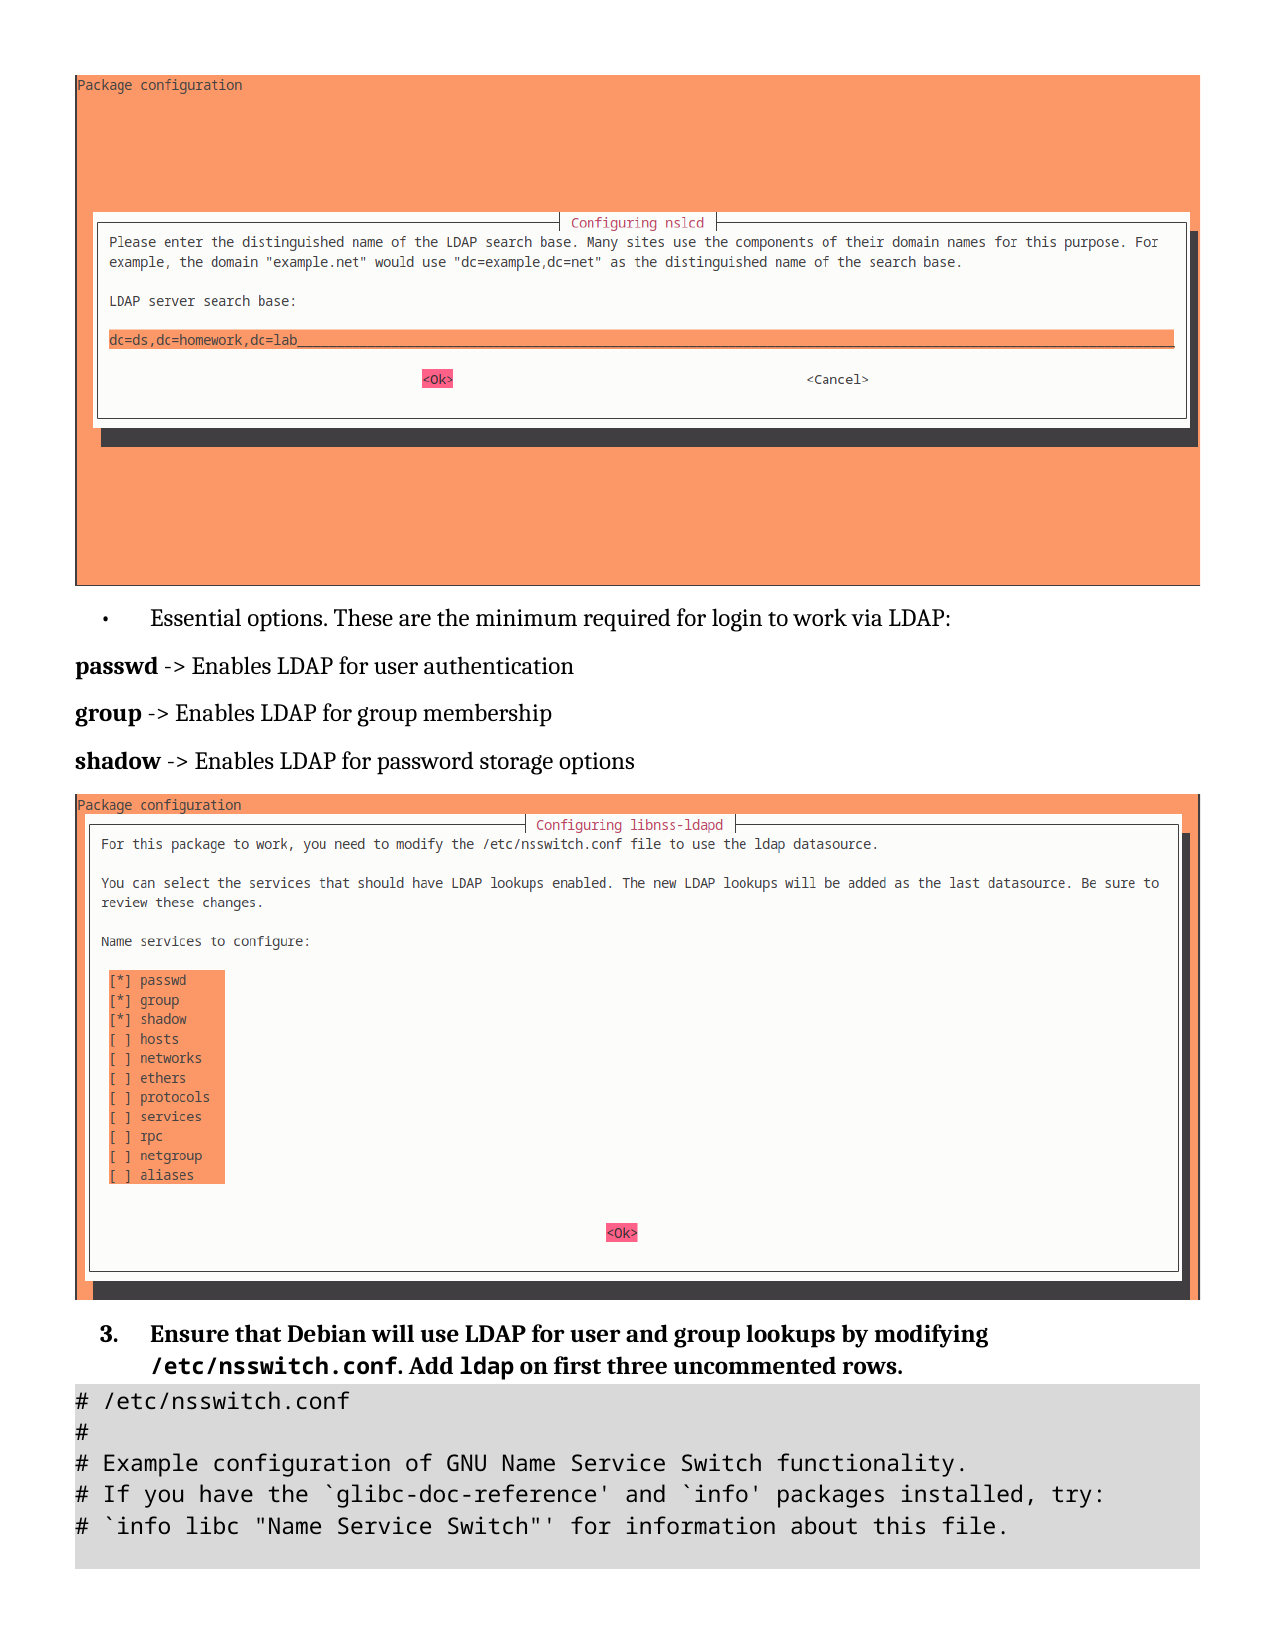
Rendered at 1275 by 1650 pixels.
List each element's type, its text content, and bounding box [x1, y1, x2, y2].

list Essential options. These are the minimum required for login to work via LDAP: [100, 604, 1200, 633]
picture [75, 794, 1200, 1300]
list Ensure that Debian will use LDAP for user and group lookups by modifying /etc/nsswitch.conf. Add ldap on first three uncommented rows. [100, 1318, 1200, 1381]
picture [75, 75, 1200, 586]
text group -> Enables LDAP for group membership [75, 699, 1200, 728]
text shadow -> Enables LDAP for password storage options [75, 747, 1200, 776]
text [75, 1384, 1200, 1569]
text passwd -> Enables LDAP for user authentication [75, 652, 1200, 681]
